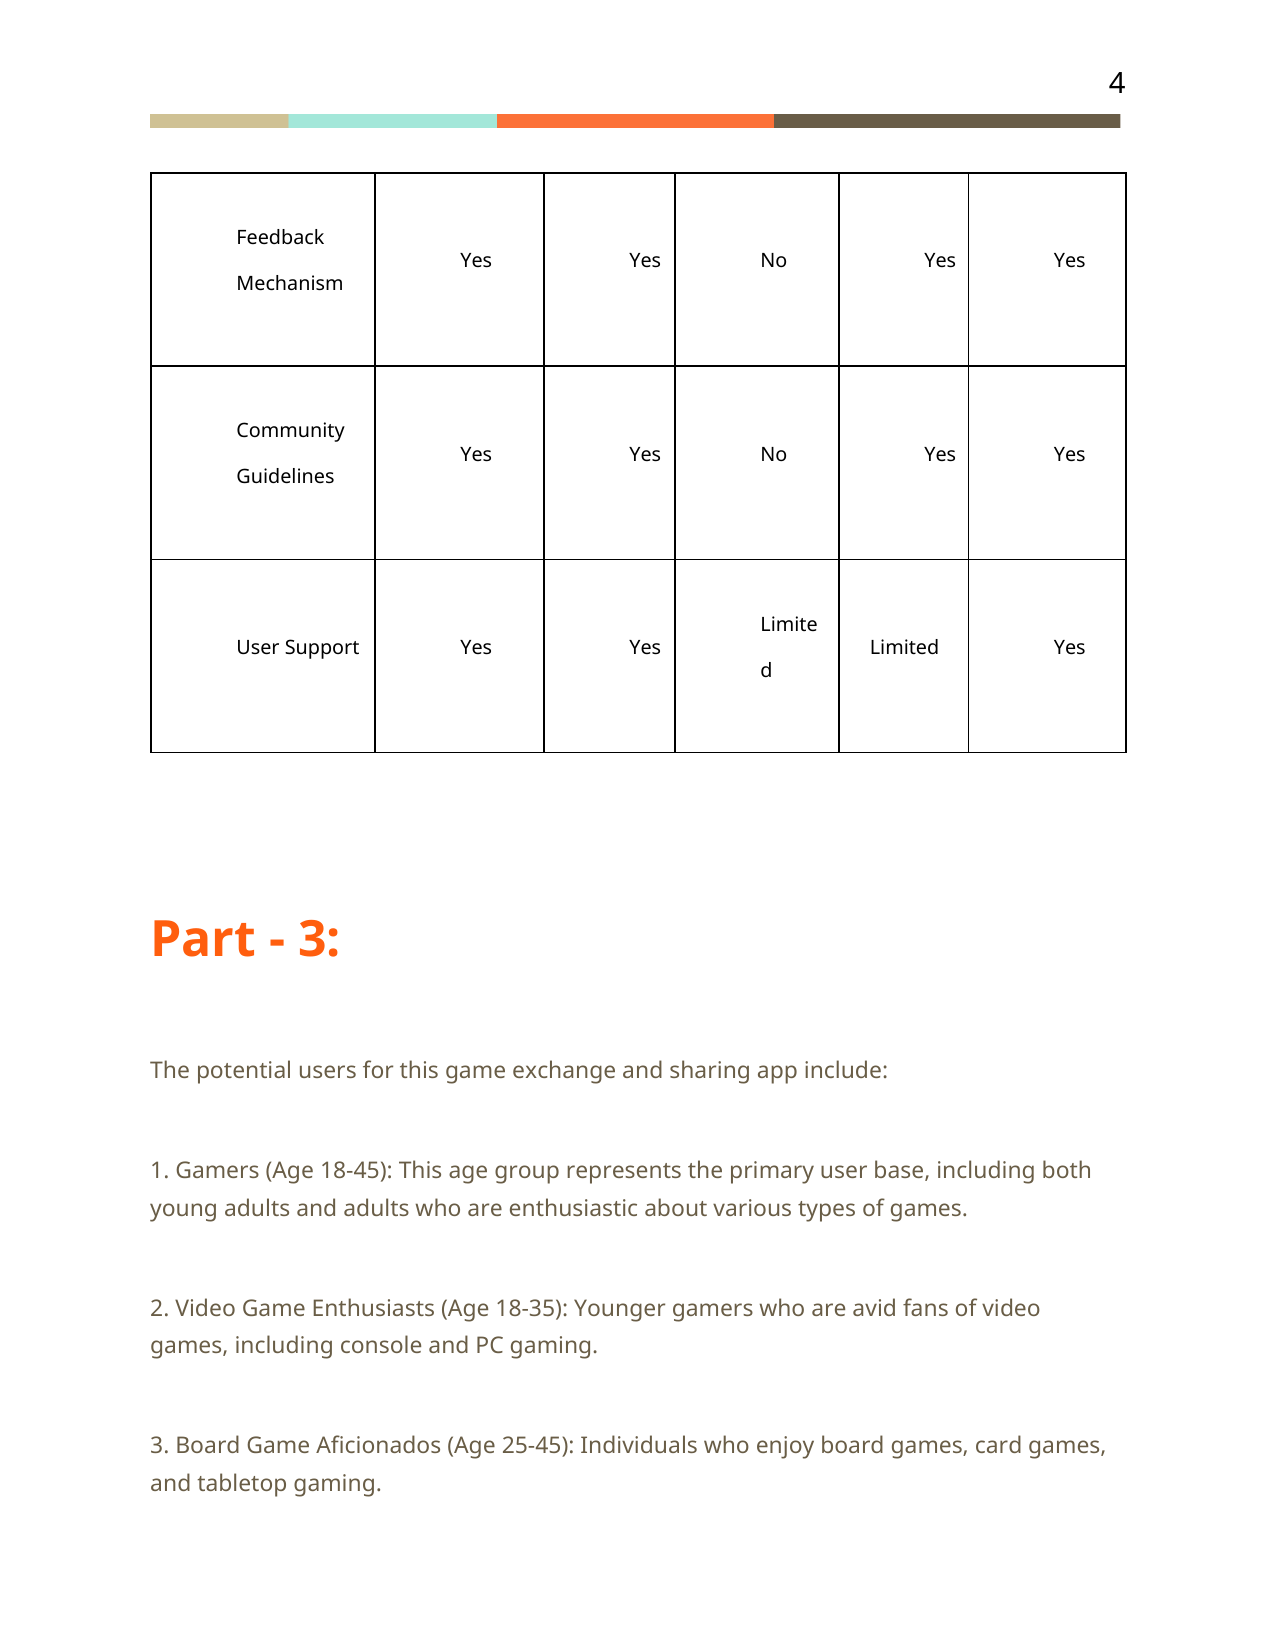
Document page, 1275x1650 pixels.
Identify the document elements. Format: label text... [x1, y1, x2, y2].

text 3. Board Game Aficionados (Age 25-45): Individuals who enjoy board games, card games, and tabletop gaming. [150, 1429, 1125, 1498]
table_cell Limited [676, 560, 838, 752]
table_cell Yes [545, 367, 674, 558]
picture [150, 114, 1121, 128]
table_cell Yes [969, 367, 1125, 558]
table_cell Feedback Mechanism [152, 174, 374, 365]
table_cell No [676, 367, 838, 558]
table_cell Limited [840, 560, 968, 752]
table_cell Yes [969, 174, 1125, 365]
text 1. Gamers (Age 18-45): This age group represents the primary user base, including both young adults and adults who are enthusiastic about various types of games. [150, 1154, 1125, 1223]
table_cell Yes [840, 367, 968, 558]
table_cell Yes [376, 560, 543, 752]
table_cell Community Guidelines [152, 367, 374, 558]
table_cell User Support [152, 560, 374, 752]
table_cell Yes [840, 174, 968, 365]
table_cell Yes [545, 560, 674, 752]
table_cell Yes [376, 367, 543, 558]
table_cell Yes [376, 174, 543, 365]
table_cell No [676, 174, 838, 365]
subtitle Part - 3: [150, 903, 1125, 971]
text The potential users for this game exchange and sharing app include: [150, 1054, 1125, 1086]
table_cell Yes [545, 174, 674, 365]
text 2. Video Game Enthusiasts (Age 18-35): Younger gamers who are avid fans of video games, including console and PC gaming. [150, 1292, 1125, 1361]
table_cell Yes [969, 560, 1125, 752]
